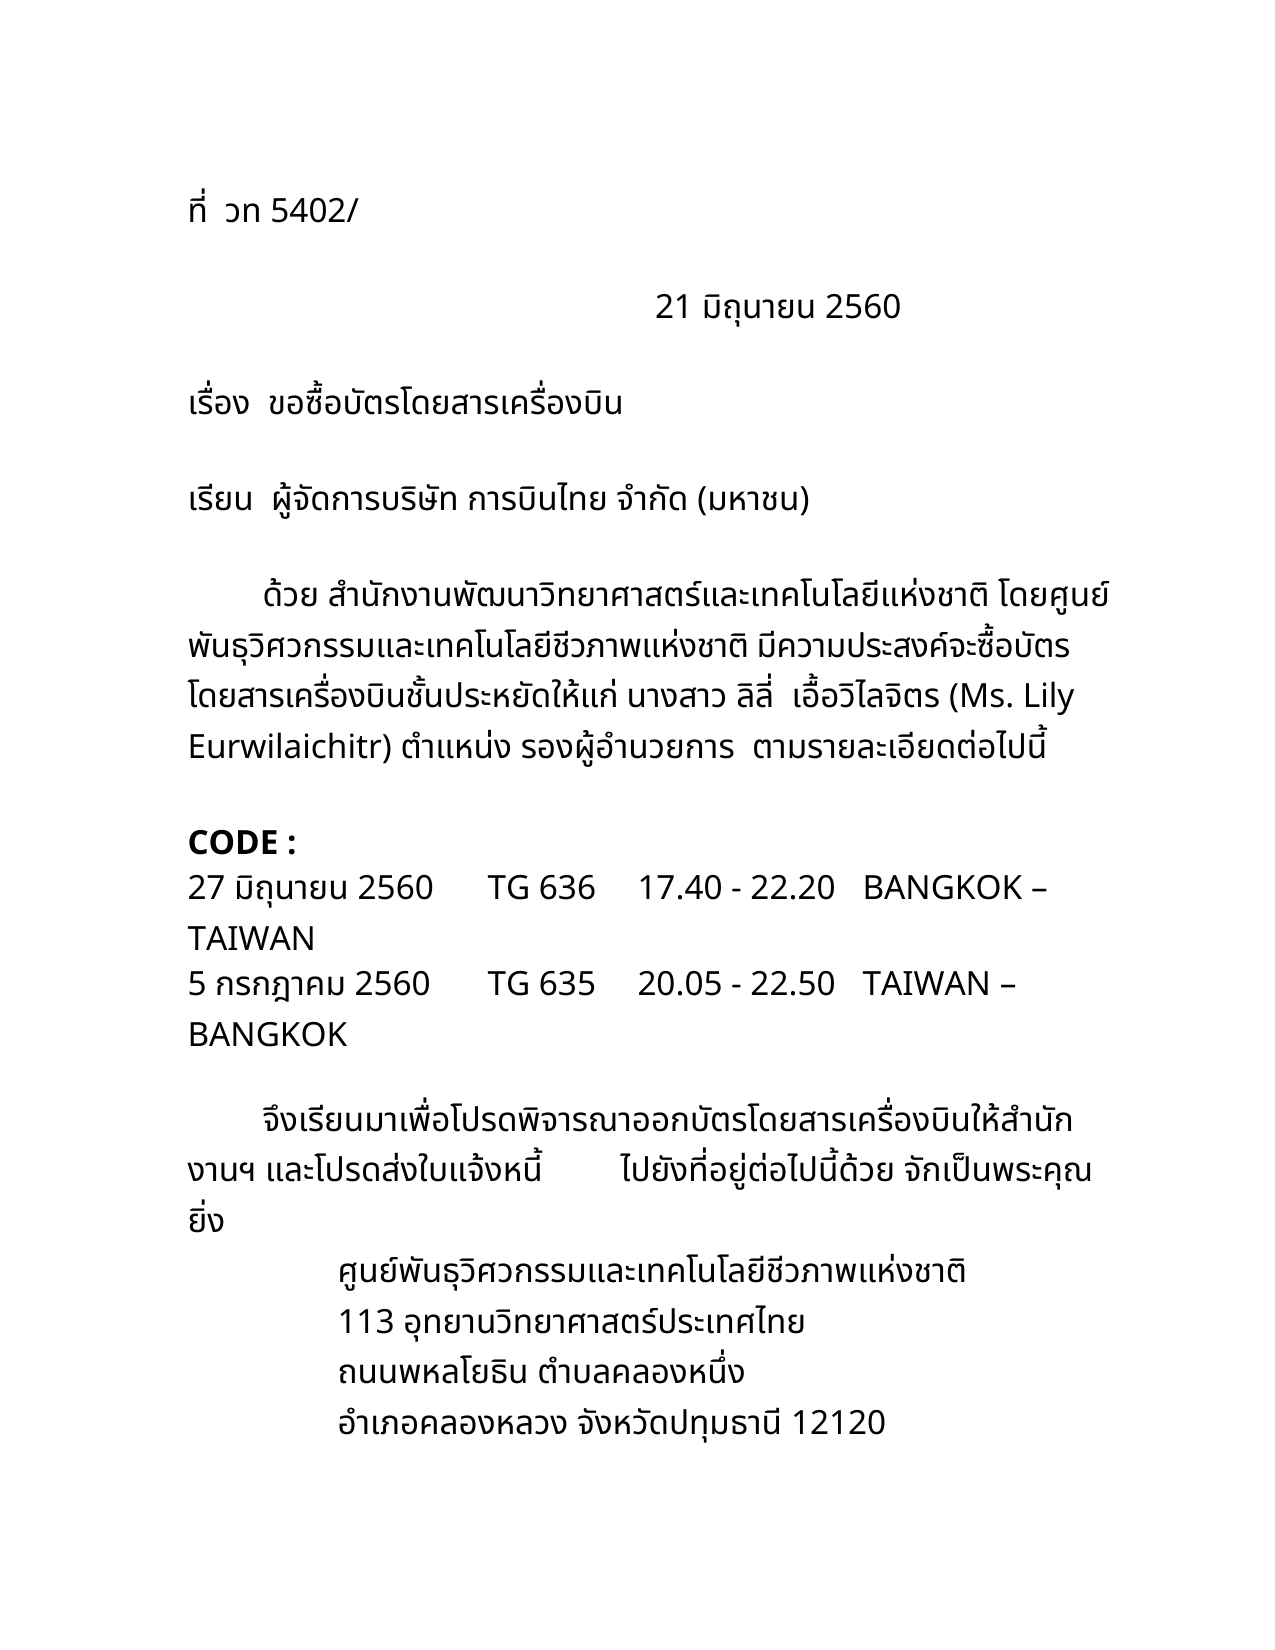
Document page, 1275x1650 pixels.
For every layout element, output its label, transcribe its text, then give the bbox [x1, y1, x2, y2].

text จึงเรียนมาเพื่อโปรดพิจารณาออกบัตรโดยสารเครื่องบินให้สำนักงานฯ และโปรดส่งใบแจ้งหนี้ ไปยังที่อยู่ต่อไปนี้ด้วย จักเป็นพระคุณยิ่ง [187, 1096, 1125, 1247]
text เรียน ผู้จัดการบริษัท การบินไทย จำกัด (มหาชน) [187, 475, 1125, 526]
text 5 กรกฎาคม 2560 TG 635 20.05 - 22.50 TAIWAN – BANGKOK [187, 960, 1125, 1056]
text ด้วย สำนักงานพัฒนาวิทยาศาสตร์และเทคโนโลยีแห่งชาติ โดยศูนย์พันธุวิศวกรรมและเทคโนโลยีชีวภาพแห่งชาติ มีความประสงค์จะซื้อบัตรโดยสารเครื่องบินชั้นประหยัดให้แก่ นางสาว ลิลี่ เอื้อวิไลจิตร (Ms. Lily Eurwilaichitr) ตำแหน่ง รองผู้อำนวยการ ตามรายละเอียดต่อไปนี้ [187, 571, 1125, 773]
text ศูนย์พันธุวิศวกรรมและเทคโนโลยีชีวภาพแห่งชาติ [262, 1247, 1125, 1297]
text ที่ วท 5402/ [187, 187, 1125, 238]
text เรื่อง ขอซื้อบัตรโดยสารเครื่องบิน [187, 379, 1125, 430]
text 27 มิถุนายน 2560 TG 636 17.40 - 22.20 BANGKOK – TAIWAN [187, 864, 1125, 960]
text อำเภอคลองหลวง จังหวัดปทุมธานี 12120 [262, 1398, 1125, 1449]
text ถนนพหลโยธิน ตำบลคลองหนึ่ง [262, 1348, 1125, 1398]
text 113 อุทยานวิทยาศาสตร์ประเทศไทย [262, 1297, 1125, 1348]
text CODE : [187, 819, 1125, 864]
text 21 มิถุนายน 2560 [431, 283, 1125, 334]
